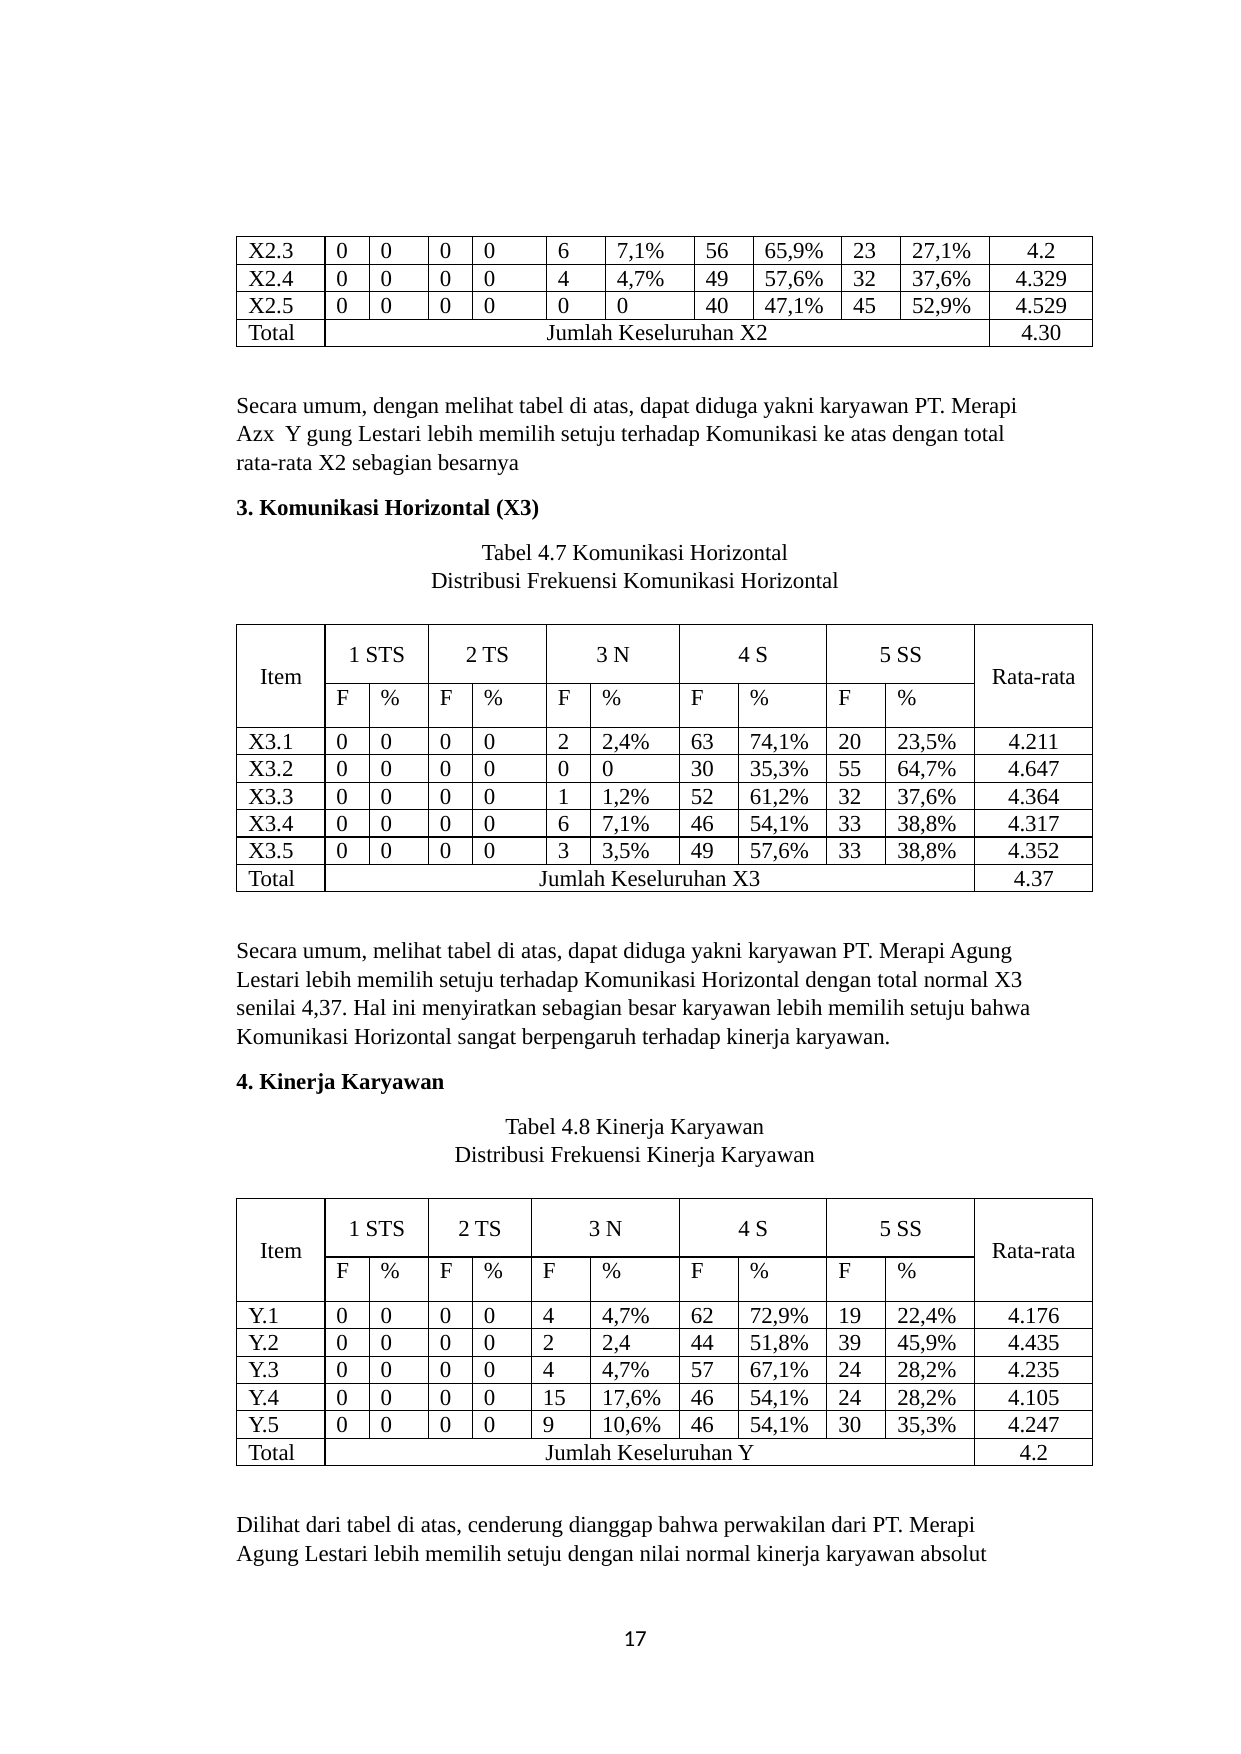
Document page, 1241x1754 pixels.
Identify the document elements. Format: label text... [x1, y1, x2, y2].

table_cell 0 [473, 838, 546, 864]
table_cell % [370, 1258, 428, 1301]
table_cell Total [237, 1439, 324, 1465]
table_cell 4.317 [975, 810, 1092, 836]
table_cell Y.2 [237, 1329, 324, 1356]
table_cell 0 [370, 1302, 428, 1328]
table_cell 0 [370, 810, 428, 836]
table_cell 4.247 [975, 1411, 1092, 1438]
table_cell Total [237, 320, 324, 346]
table_cell 74,1% [739, 728, 826, 754]
table_cell 32 [842, 265, 900, 291]
text Tabel 4.7 Komunikasi Horizontal [236, 539, 1033, 565]
table_cell 52 [680, 783, 738, 809]
table_cell 0 [326, 1384, 369, 1410]
table_cell F [680, 684, 738, 727]
table_cell 45,9% [886, 1329, 974, 1356]
table_header 2 TS [429, 1199, 531, 1256]
table_cell 35,3% [886, 1411, 974, 1438]
table_header 4 S [680, 1199, 826, 1256]
table_cell 4.2 [975, 1439, 1092, 1465]
table_cell 38,8% [886, 810, 974, 836]
table_cell 2,4 [591, 1329, 679, 1356]
table_header 4 S [680, 625, 826, 683]
table_cell F [326, 684, 369, 727]
text Distribusi Frekuensi Komunikasi Horizontal [236, 567, 1033, 594]
table_cell 49 [680, 838, 738, 864]
table_cell 44 [680, 1329, 738, 1356]
table_cell F [429, 684, 472, 727]
table_cell X3.4 [237, 810, 324, 836]
table_cell 23,5% [886, 728, 974, 754]
table_cell 54,1% [739, 1411, 826, 1438]
table_cell 35,3% [739, 755, 826, 782]
text Tabel 4.8 Kinerja Karyawan [236, 1113, 1033, 1139]
table_cell 0 [370, 237, 428, 264]
table_cell 57 [680, 1357, 738, 1383]
table_cell 0 [326, 1357, 369, 1383]
table_cell 4.364 [975, 783, 1092, 809]
table_cell 0 [370, 755, 428, 782]
text Secara umum, melihat tabel di atas, dapat diduga yakni karyawan PT. Merapi Agung Lestari lebih memilih setuju terhadap Komunikasi Horizontal dengan total normal X3 senilai 4,37. Hal ini menyiratkan sebagian besar karyawan lebih memilih setuju bahwa Komunikasi Horizontal sangat berpengaruh terhadap kinerja karyawan. [236, 937, 1033, 1049]
table_cell 0 [473, 292, 546, 318]
table_cell 0 [370, 838, 428, 864]
table_cell 0 [326, 783, 369, 809]
table_cell X2.5 [237, 292, 324, 318]
table_cell 0 [370, 292, 428, 318]
table_header Rata-rata [975, 625, 1092, 727]
table_cell 3,5% [591, 838, 679, 864]
table_cell 32 [827, 783, 885, 809]
table_cell 0 [429, 783, 472, 809]
table_header 5 SS [827, 625, 974, 683]
table_cell 65,9% [754, 237, 841, 264]
table_cell 0 [591, 755, 679, 782]
table_cell 54,1% [739, 1384, 826, 1410]
table_cell 0 [429, 265, 472, 291]
table_cell 0 [429, 1302, 472, 1328]
table_cell 22,4% [886, 1302, 974, 1328]
table_cell 33 [827, 810, 885, 836]
table_cell % [370, 684, 428, 727]
table_cell 0 [326, 810, 369, 836]
table_cell % [739, 1258, 826, 1301]
table_cell 4,7% [591, 1302, 679, 1328]
table_cell 17,6% [591, 1384, 679, 1410]
table_header 1 STS [326, 625, 428, 683]
table_cell Jumlah Keseluruhan Y [326, 1439, 974, 1465]
table_cell 4 [547, 265, 605, 291]
table_cell 55 [827, 755, 885, 782]
table_cell X3.5 [237, 838, 324, 864]
table_cell 49 [695, 265, 753, 291]
table_cell X3.3 [237, 783, 324, 809]
table_cell F [827, 684, 885, 727]
table_cell Y.1 [237, 1302, 324, 1328]
table_cell % [473, 1258, 531, 1301]
table_cell 4.30 [990, 320, 1092, 346]
table_cell 4.235 [975, 1357, 1092, 1383]
table_cell 0 [547, 292, 605, 318]
table_cell 0 [429, 1357, 472, 1383]
table_cell Total [237, 865, 324, 891]
table_cell 0 [429, 237, 472, 264]
table_cell 46 [680, 1411, 738, 1438]
table_cell X2.4 [237, 265, 324, 291]
table_cell 0 [473, 1302, 531, 1328]
table_cell 7,1% [606, 237, 694, 264]
table_cell 2,4% [591, 728, 679, 754]
table_cell 0 [429, 1411, 472, 1438]
table_cell 30 [680, 755, 738, 782]
table_header 1 STS [326, 1199, 428, 1256]
table_cell 15 [532, 1384, 590, 1410]
table_cell 0 [326, 1411, 369, 1438]
table_cell 28,2% [886, 1384, 974, 1410]
table_cell 0 [473, 810, 546, 836]
table_cell 0 [326, 728, 369, 754]
table_cell 63 [680, 728, 738, 754]
table_cell X3.2 [237, 755, 324, 782]
table_cell X3.1 [237, 728, 324, 754]
table_cell 51,8% [739, 1329, 826, 1356]
table_header Item [237, 1199, 324, 1301]
table_cell 46 [680, 1384, 738, 1410]
table_header 3 N [547, 625, 679, 683]
table_cell 0 [326, 265, 369, 291]
table_header 2 TS [429, 625, 546, 683]
table_cell 0 [473, 1411, 531, 1438]
table_cell 19 [827, 1302, 885, 1328]
table_cell 0 [473, 783, 546, 809]
table_cell 28,2% [886, 1357, 974, 1383]
table_cell 4.329 [990, 265, 1092, 291]
table_cell 2 [532, 1329, 590, 1356]
table_cell 0 [473, 237, 546, 264]
table_cell 38,8% [886, 838, 974, 864]
table_cell F [680, 1258, 738, 1301]
table_cell 4.647 [975, 755, 1092, 782]
table_cell 52,9% [901, 292, 989, 318]
table_header Item [237, 625, 324, 727]
table_cell 0 [429, 292, 472, 318]
table_cell 0 [370, 1357, 428, 1383]
table_cell 0 [473, 728, 546, 754]
table_cell 0 [606, 292, 694, 318]
table_cell 0 [547, 755, 590, 782]
table_cell Jumlah Keseluruhan X3 [326, 865, 974, 891]
table_cell 4 [532, 1302, 590, 1328]
table_cell 57,6% [739, 838, 826, 864]
table_cell 4,7% [591, 1357, 679, 1383]
table_cell 67,1% [739, 1357, 826, 1383]
table_cell 4.37 [975, 865, 1092, 891]
table_cell 0 [429, 728, 472, 754]
table_cell 0 [473, 1384, 531, 1410]
table_cell 0 [429, 838, 472, 864]
table_cell 7,1% [591, 810, 679, 836]
table_cell 0 [326, 838, 369, 864]
table_cell 0 [473, 1357, 531, 1383]
table_cell 24 [827, 1357, 885, 1383]
table_cell 24 [827, 1384, 885, 1410]
table_header 3 N [532, 1199, 679, 1256]
table_cell 1,2% [591, 783, 679, 809]
table_cell 10,6% [591, 1411, 679, 1438]
table_cell 54,1% [739, 810, 826, 836]
table_cell 0 [370, 1329, 428, 1356]
table_cell % [591, 1258, 679, 1301]
table_cell % [739, 684, 826, 727]
table_cell 0 [370, 1384, 428, 1410]
table_cell 4.176 [975, 1302, 1092, 1328]
table_cell F [429, 1258, 472, 1301]
table_cell 47,1% [754, 292, 841, 318]
table_cell 0 [326, 1329, 369, 1356]
table_cell F [326, 1258, 369, 1301]
table_cell 23 [842, 237, 900, 264]
text Distribusi Frekuensi Kinerja Karyawan [236, 1141, 1033, 1168]
table_cell 72,9% [739, 1302, 826, 1328]
table_cell 64,7% [886, 755, 974, 782]
table_cell % [591, 684, 679, 727]
table_cell 37,6% [901, 265, 989, 291]
table_cell 20 [827, 728, 885, 754]
table_cell F [827, 1258, 885, 1301]
table_cell 0 [370, 728, 428, 754]
table_cell 0 [429, 810, 472, 836]
table_cell 6 [547, 810, 590, 836]
table_header 5 SS [827, 1199, 974, 1256]
text 3. Komunikasi Horizontal (X3) [236, 494, 1033, 520]
table_cell 9 [532, 1411, 590, 1438]
table_cell 1 [547, 783, 590, 809]
table_cell 6 [547, 237, 605, 264]
table_cell Y.3 [237, 1357, 324, 1383]
table_cell F [532, 1258, 590, 1301]
text Secara umum, dengan melihat tabel di atas, dapat diduga yakni karyawan PT. Merapi Azx Y gung Lestari lebih memilih setuju terhadap Komunikasi ke atas dengan total rata-rata X2 sebagian besarnya [236, 392, 1033, 475]
table_cell % [886, 684, 974, 727]
table_cell 4 [532, 1357, 590, 1383]
table_cell 4.2 [990, 237, 1092, 264]
table_cell Y.5 [237, 1411, 324, 1438]
table_cell 46 [680, 810, 738, 836]
table_cell 45 [842, 292, 900, 318]
table_cell 39 [827, 1329, 885, 1356]
table_cell 62 [680, 1302, 738, 1328]
table_cell 4.435 [975, 1329, 1092, 1356]
table_cell 0 [326, 292, 369, 318]
table_cell 61,2% [739, 783, 826, 809]
table_cell 27,1% [901, 237, 989, 264]
table_cell 4.105 [975, 1384, 1092, 1410]
table_cell 0 [370, 1411, 428, 1438]
table_cell 33 [827, 838, 885, 864]
table_cell 0 [473, 755, 546, 782]
table_cell 0 [429, 1329, 472, 1356]
table_cell 3 [547, 838, 590, 864]
table_cell 0 [473, 265, 546, 291]
table_cell 0 [370, 783, 428, 809]
table_cell % [886, 1258, 974, 1301]
table_cell X2.3 [237, 237, 324, 264]
table_cell 0 [326, 237, 369, 264]
table_cell 4.352 [975, 838, 1092, 864]
table_cell 40 [695, 292, 753, 318]
table_cell Jumlah Keseluruhan X2 [326, 320, 989, 346]
table_cell Y.4 [237, 1384, 324, 1410]
table_cell 4.529 [990, 292, 1092, 318]
table_cell 37,6% [886, 783, 974, 809]
table_cell 4,7% [606, 265, 694, 291]
table_cell 56 [695, 237, 753, 264]
text 4. Kinerja Karyawan [236, 1068, 1033, 1094]
table_cell 2 [547, 728, 590, 754]
table_cell 0 [370, 265, 428, 291]
table_cell 0 [429, 1384, 472, 1410]
table_cell 30 [827, 1411, 885, 1438]
table_cell 0 [326, 1302, 369, 1328]
table_cell F [547, 684, 590, 727]
table_header Rata-rata [975, 1199, 1092, 1301]
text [236, 1511, 1033, 1566]
table_cell % [473, 684, 546, 727]
table_cell 0 [326, 755, 369, 782]
table_cell 4.211 [975, 728, 1092, 754]
table_cell 0 [429, 755, 472, 782]
table_cell 57,6% [754, 265, 841, 291]
table_cell 0 [473, 1329, 531, 1356]
